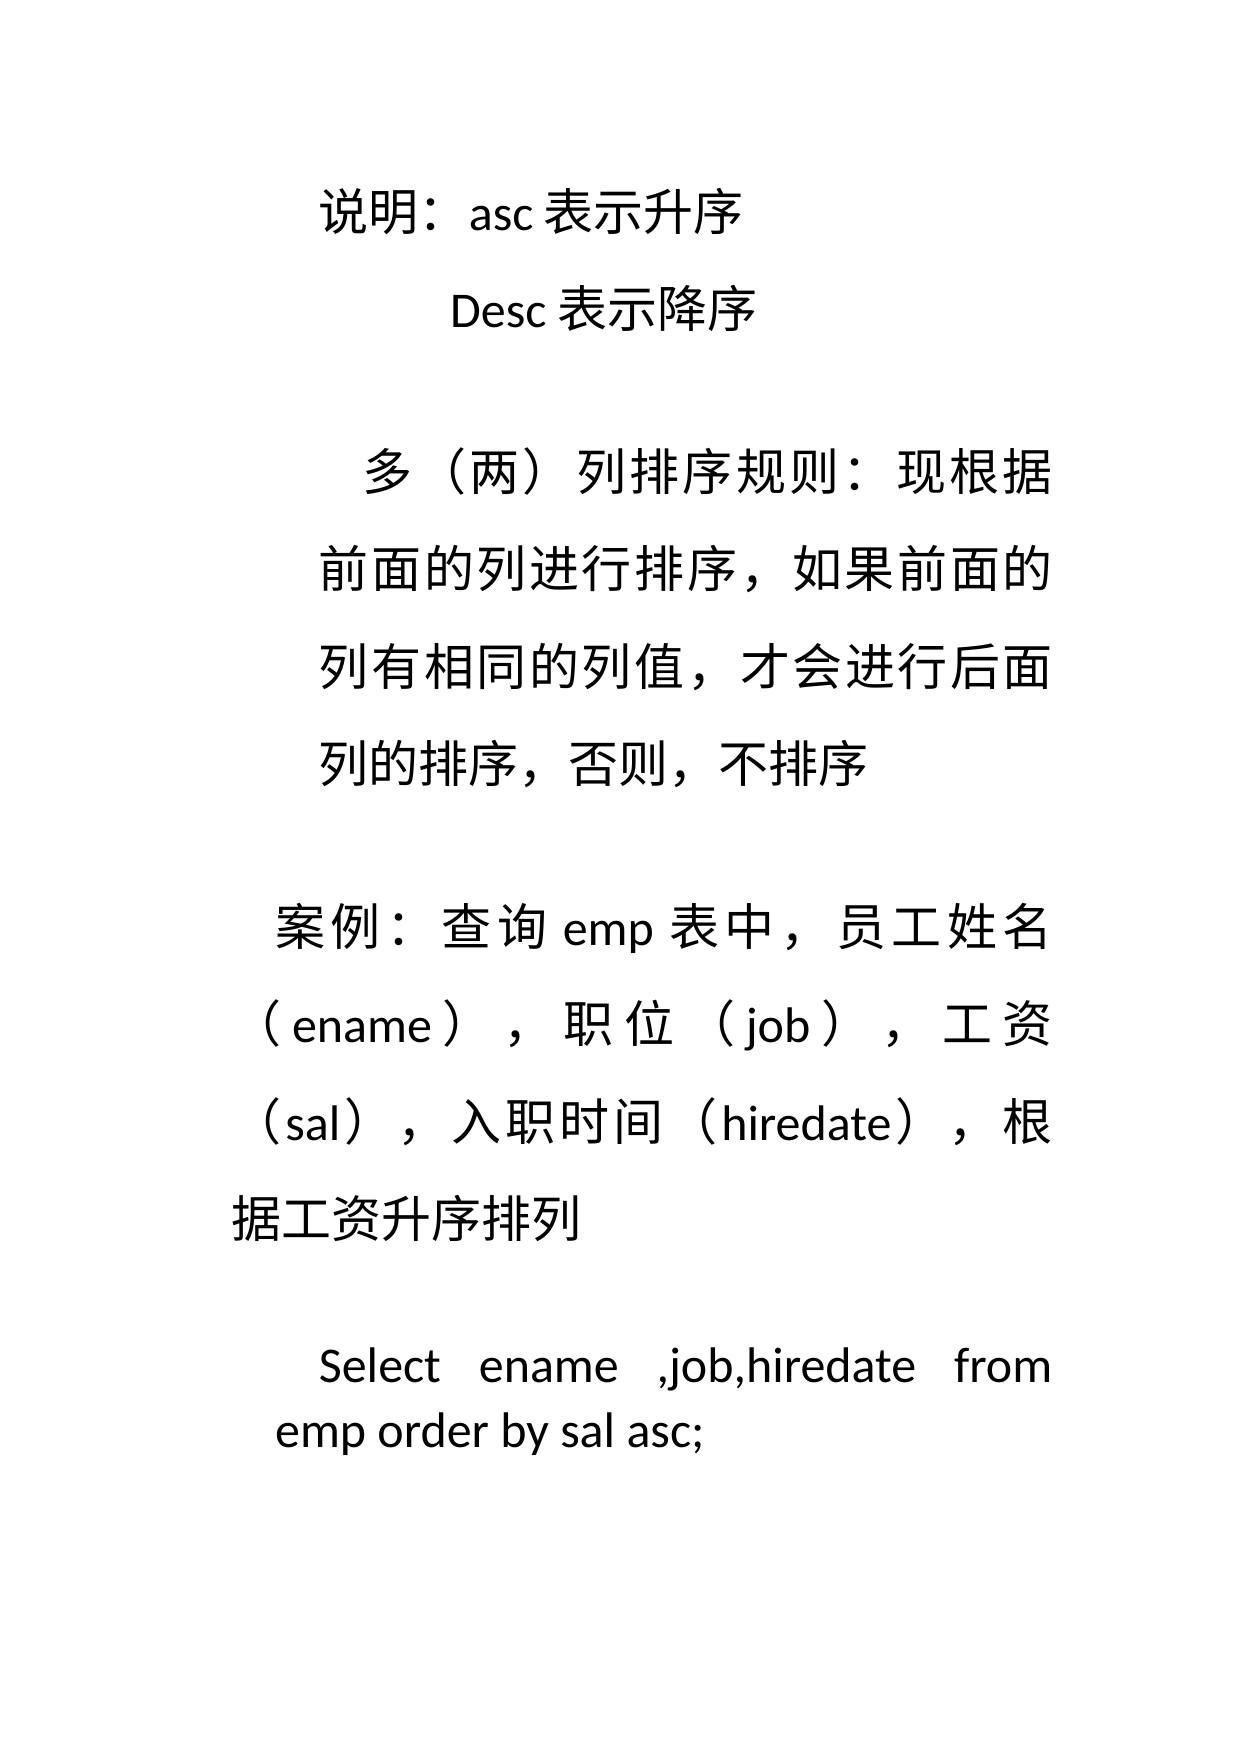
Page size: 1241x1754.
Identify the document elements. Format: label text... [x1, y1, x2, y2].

list Select ename ,job,hiredate from emp order by sal asc; [275, 1332, 1053, 1462]
list 说明：asc表示升序 [275, 162, 1053, 259]
list 多（两）列排序规则：现根据前面的列进行排序，如果前面的列有相同的列值，才会进行后面列的排序，否则，不排序 [319, 422, 1053, 812]
list Desc 表示降序 [406, 259, 1053, 357]
list 案例：查询emp表中，员工姓名（ename），职位（job），工资（sal），入职时间（hiredate），根据工资升序排列 [231, 877, 1053, 1267]
